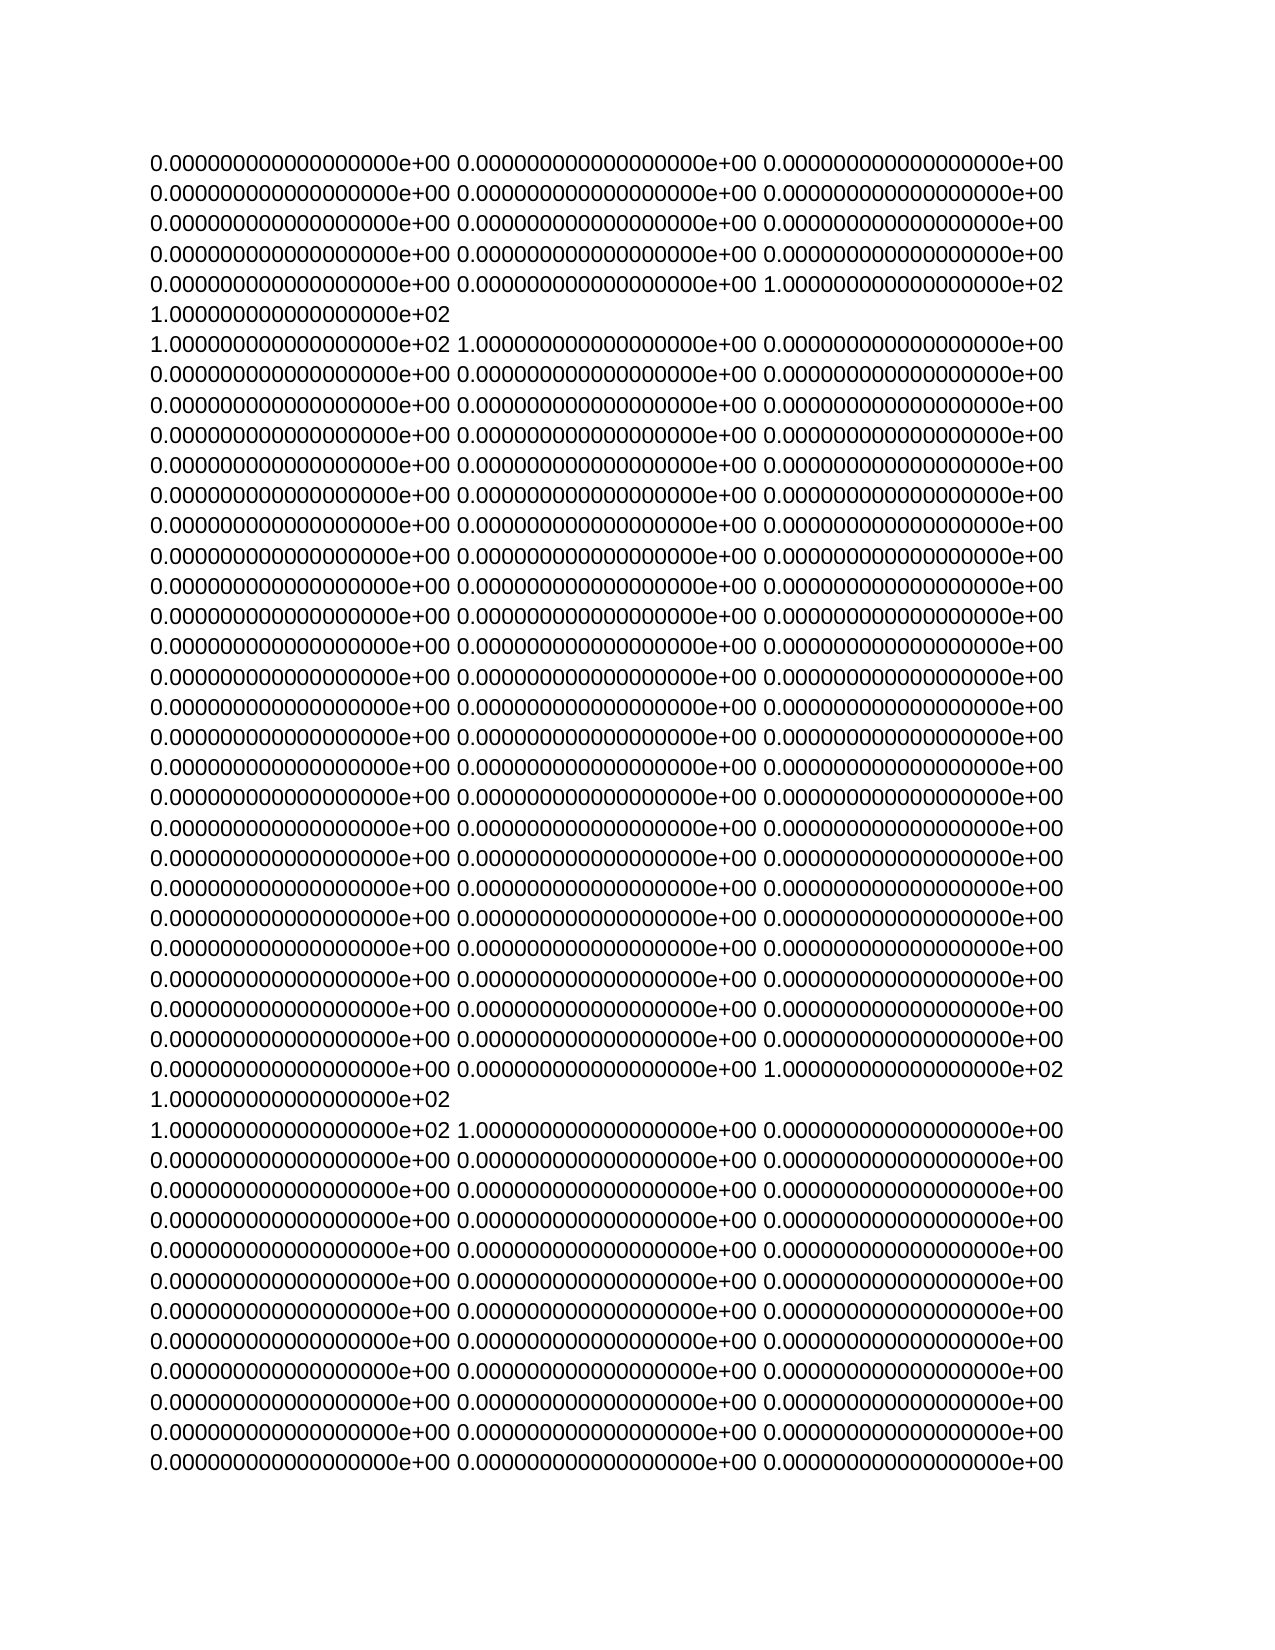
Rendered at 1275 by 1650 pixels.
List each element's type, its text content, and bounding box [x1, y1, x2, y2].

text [150, 1117, 1125, 1475]
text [150, 150, 1125, 327]
